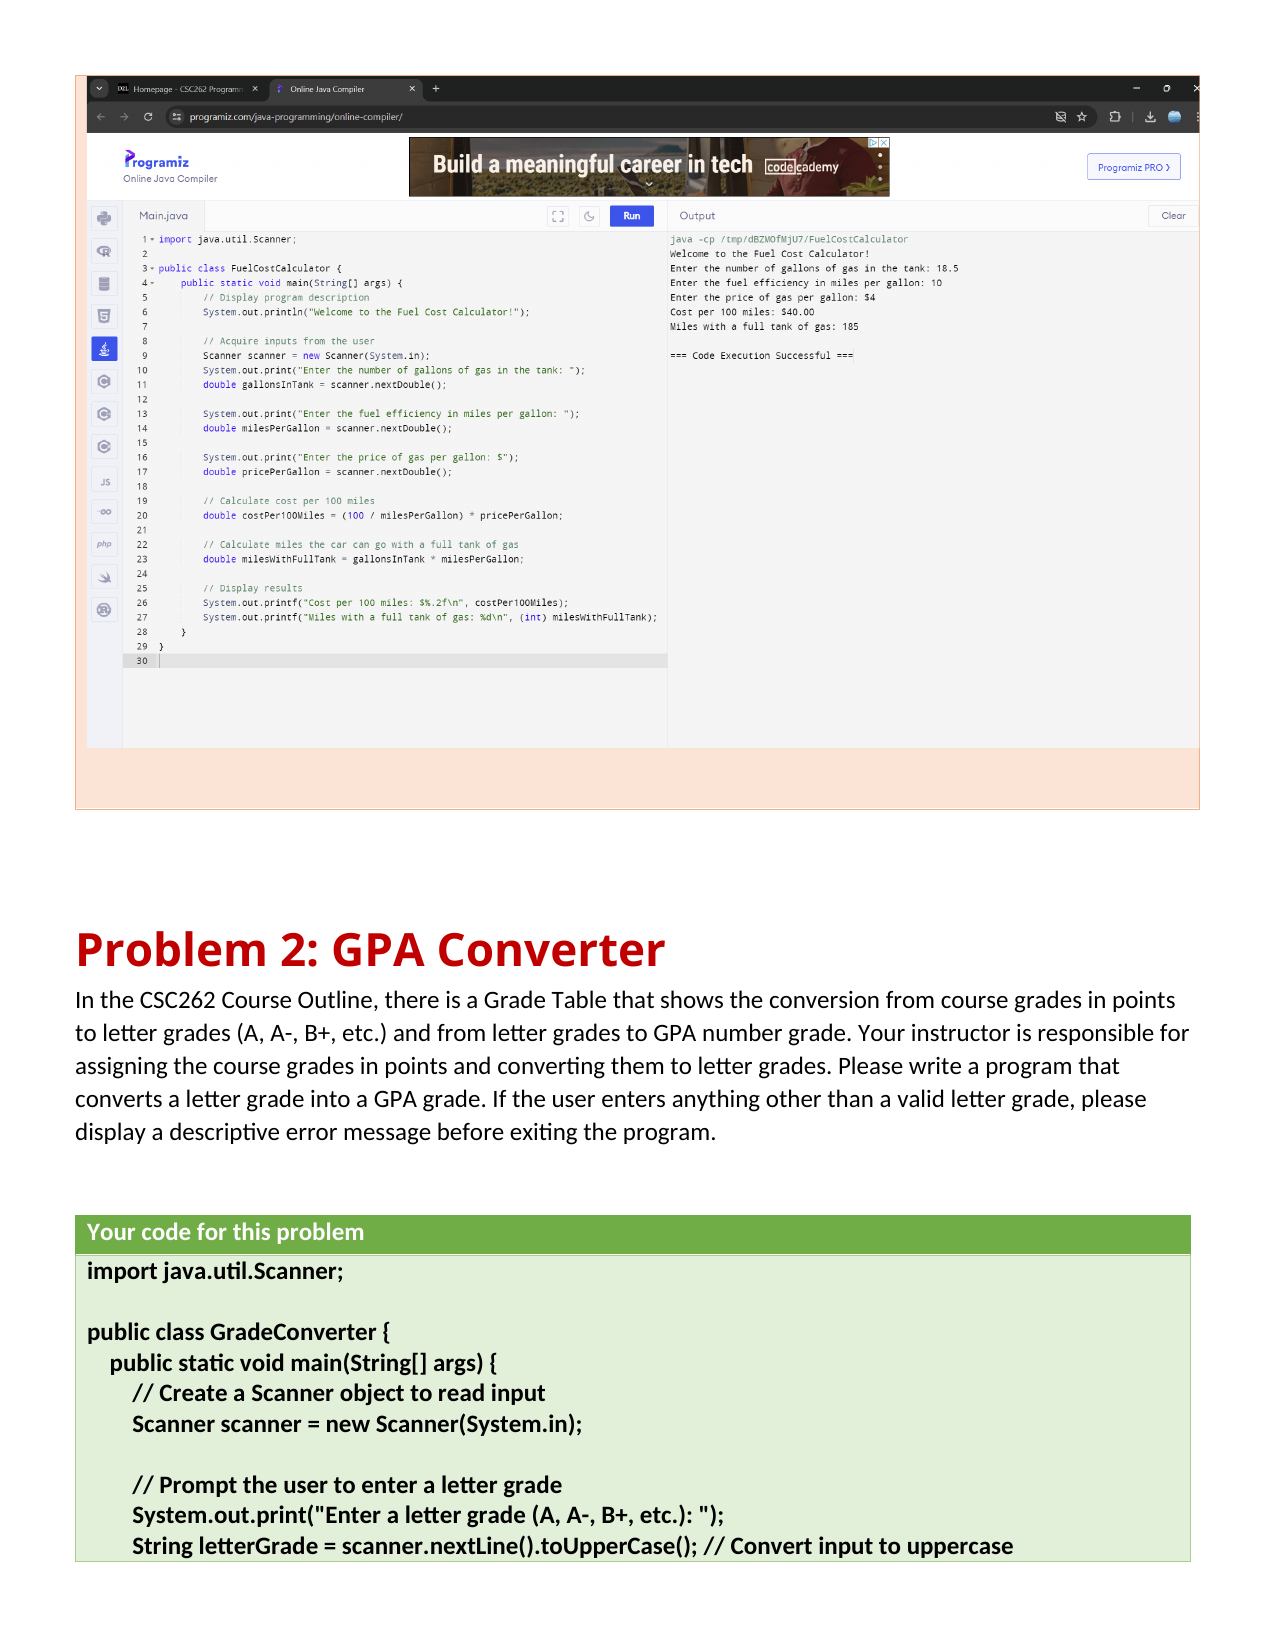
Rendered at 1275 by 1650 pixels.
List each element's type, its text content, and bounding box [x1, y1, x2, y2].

table_header Your code for this problem [76, 1216, 1190, 1254]
subtitle Problem 2: GPA Converter [75, 917, 1200, 979]
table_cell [76, 1256, 1190, 1561]
table_cell [76, 76, 1199, 808]
text In the CSC262 Course Outline, there is a Grade Table that shows the conversion from course grades in points to letter grades (A, A-, B+, etc.) and from letter grades to GPA number grade. Your instructor is responsible for assigning the course grades in points and converting them to letter grades. Please write a program that converts a letter grade into a GPA grade. If the user enters anything other than a valid letter grade, please display a descriptive error message before exiting the program. [75, 984, 1200, 1147]
picture [86, 76, 1200, 748]
